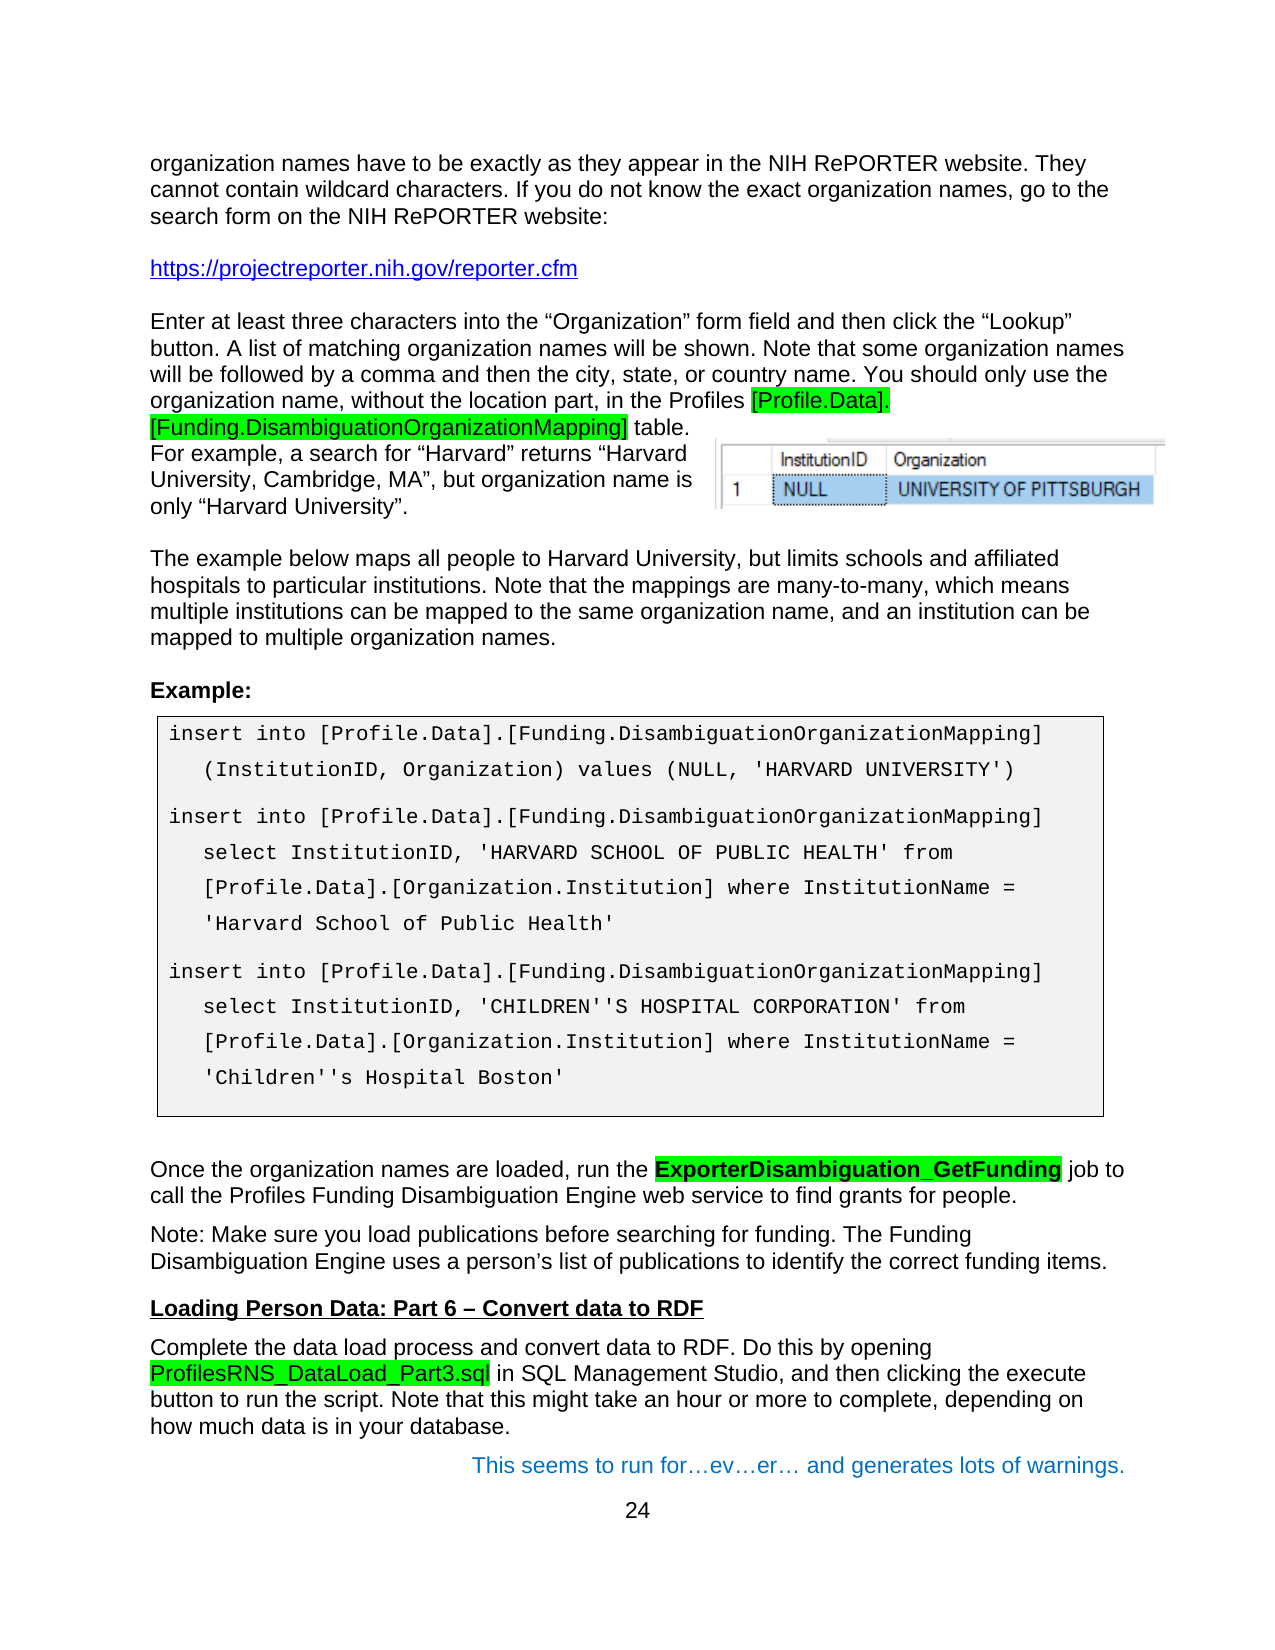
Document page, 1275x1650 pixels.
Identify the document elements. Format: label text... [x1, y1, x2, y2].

text Enter at least three characters into the “Organization” form field and then click the “Lookup” button. A list of matching organization names will be shown. Note that some organization names will be followed by a comma and then the city, state, or country name. You should only use the organization name, without the location part, in the Profiles [Profile.Data].[Funding.DisambiguationOrganizationMapping] table. For example, a search for “Harvard” returns “Harvard University, Cambridge, MA”, but organization name is only “Harvard University”. [150, 308, 1125, 519]
text Complete the data load process and convert data to RDF. Do this by opening ProfilesRNS_DataLoad_Part3.sql in SQL Management Studio, and then clicking the execute button to run the script. Note that this might take an hour or more to complete, depending on how much data is in your database. [150, 1334, 1125, 1439]
subtitle Loading Person Data: Part 6 – Convert data to RDF [150, 1295, 1125, 1321]
text https://projectreporter.nih.gov/reporter.cfm [150, 255, 1125, 282]
picture [715, 438, 1166, 509]
text Note: Make sure you load publications before searching for funding. The Funding Disambiguation Engine uses a person’s list of publications to identify the correct funding items. [150, 1221, 1125, 1274]
table_header insert into [Profile.Data].[Funding.DisambiguationOrganizationMapping] (InstitutionID, Organization) values (NULL, 'HARVARD UNIVERSITY') insert into [Profile.Data].[Funding.DisambiguationOrganizationMapping] select InstitutionID, 'HARVARD SCHOOL OF PUBLIC HEALTH' from [Profile.Data].[Organization.Institution] where InstitutionName = 'Harvard School of Public Health' insert into [Profile.Data].[Funding.DisambiguationOrganizationMapping] select InstitutionID, 'CHILDREN''S HOSPITAL CORPORATION' from [Profile.Data].[Organization.Institution] where InstitutionName = 'Children''s Hospital Boston' [158, 717, 1103, 1116]
text The example below maps all people to Harvard University, but limits schools and affiliated hospitals to particular institutions. Note that the mappings are many-to-many, which means multiple institutions can be mapped to the same organization name, and an institution can be mapped to multiple organization names. [150, 545, 1125, 651]
text This seems to run for…ev…er… and generates lots of warnings. [150, 1452, 1125, 1478]
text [150, 150, 1125, 229]
text Example: [150, 677, 1125, 703]
text Once the organization names are loaded, run the ExporterDisambiguation_GetFunding job to call the Profiles Funding Disambiguation Engine web service to find grants for people. [150, 1156, 1125, 1209]
